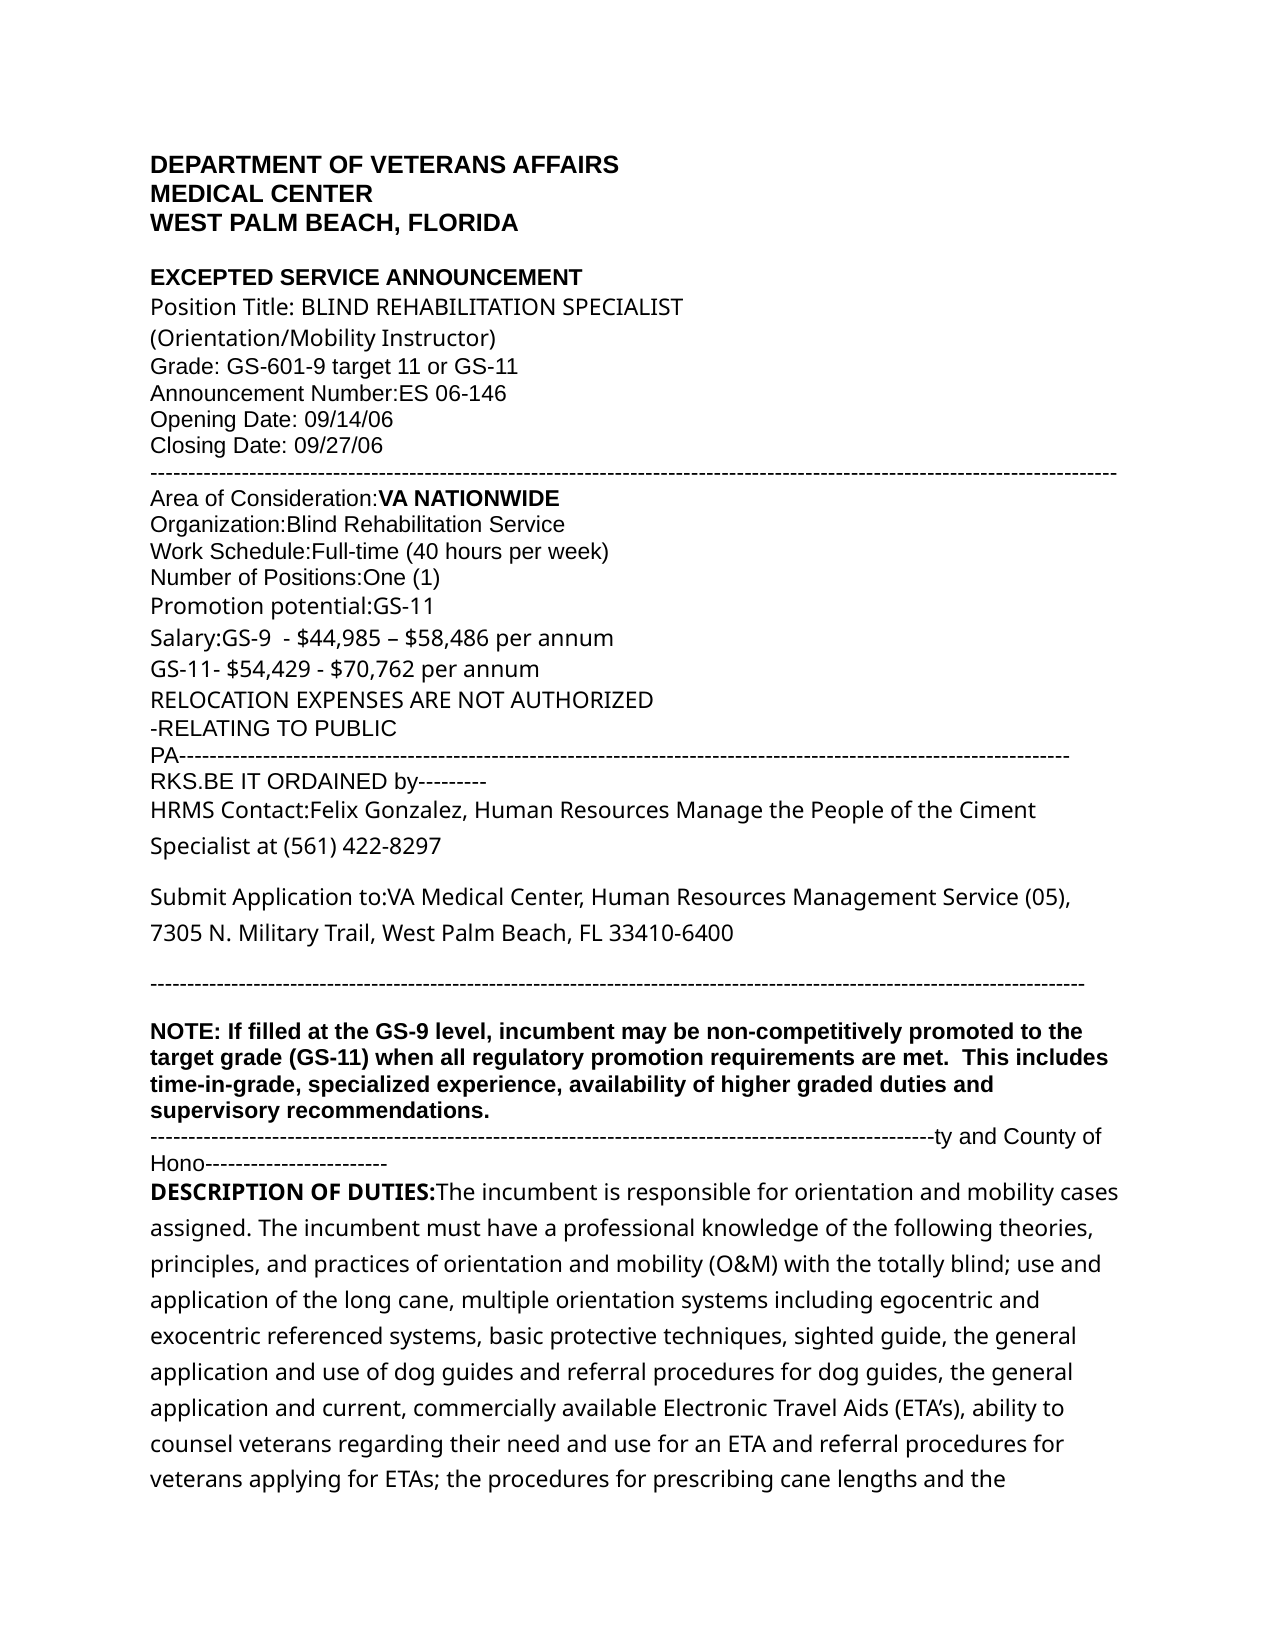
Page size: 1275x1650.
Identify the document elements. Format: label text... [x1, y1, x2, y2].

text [150, 1176, 1125, 1495]
text ------------------------------------------------------------------------------------------------------------------------------- [150, 967, 1125, 998]
text Submit Application to:VA Medical Center, Human Resources Management Service (05), 7305 N. Military Trail, West Palm Beach, FL 33410-6400 [150, 881, 1125, 948]
text HRMS Contact:Felix Gonzalez, Human Resources Manage the People of the Ciment Specialist at (561) 422-8297 [150, 794, 1125, 862]
